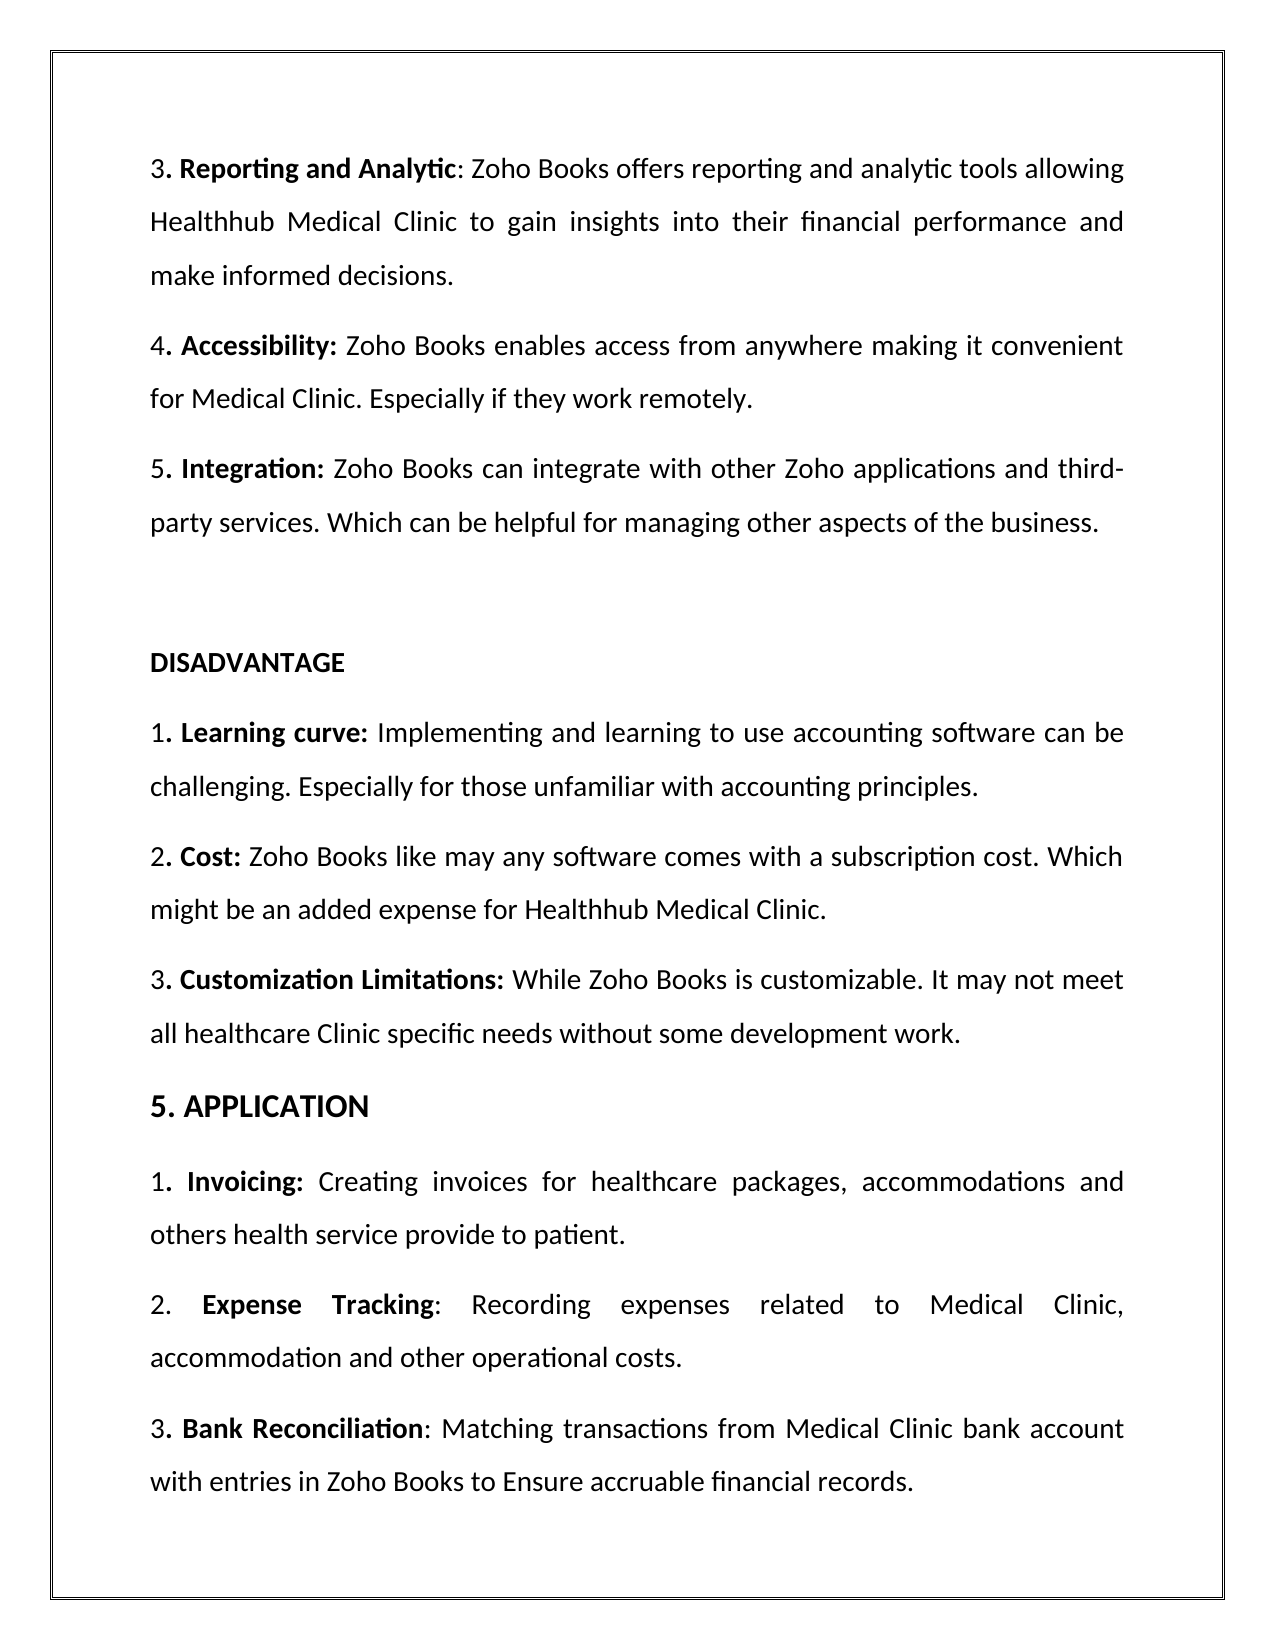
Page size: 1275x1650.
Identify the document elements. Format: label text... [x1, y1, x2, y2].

text 2. Expense Tracking: Recording expenses related to Medical Clinic, accommodation and other operational costs. [150, 1286, 1125, 1375]
text 3. Customization Limitations: While Zoho Books is customizable. It may not meet all healthcare Clinic specific needs without some development work. [150, 961, 1125, 1050]
text 5. Integration: Zoho Books can integrate with other Zoho applications and third-party services. Which can be helpful for managing other aspects of the business. [150, 451, 1125, 539]
text 3. Reporting and Analytic: Zoho Books offers reporting and analytic tools allowing Healthhub Medical Clinic to gain insights into their financial performance and make informed decisions. [150, 150, 1125, 292]
text 2. Cost: Zoho Books like may any software comes with a subscription cost. Which might be an added expense for Healthhub Medical Clinic. [150, 838, 1125, 927]
text 3. Bank Reconciliation: Matching transactions from Medical Clinic bank account with entries in Zoho Books to Ensure accruable financial records. [150, 1410, 1125, 1499]
text 1. Learning curve: Implementing and learning to use accounting software can be challenging. Especially for those unfamiliar with accounting principles. [150, 714, 1125, 803]
text DISADVANTAGE [150, 644, 1125, 680]
text 5. APPLICATION [150, 1085, 1125, 1126]
text 1. Invoicing: Creating invoices for healthcare packages, accommodations and others health service provide to patient. [150, 1163, 1125, 1252]
text 4. Accessibility: Zoho Books enables access from anywhere making it convenient for Medical Clinic. Especially if they work remotely. [150, 327, 1125, 416]
